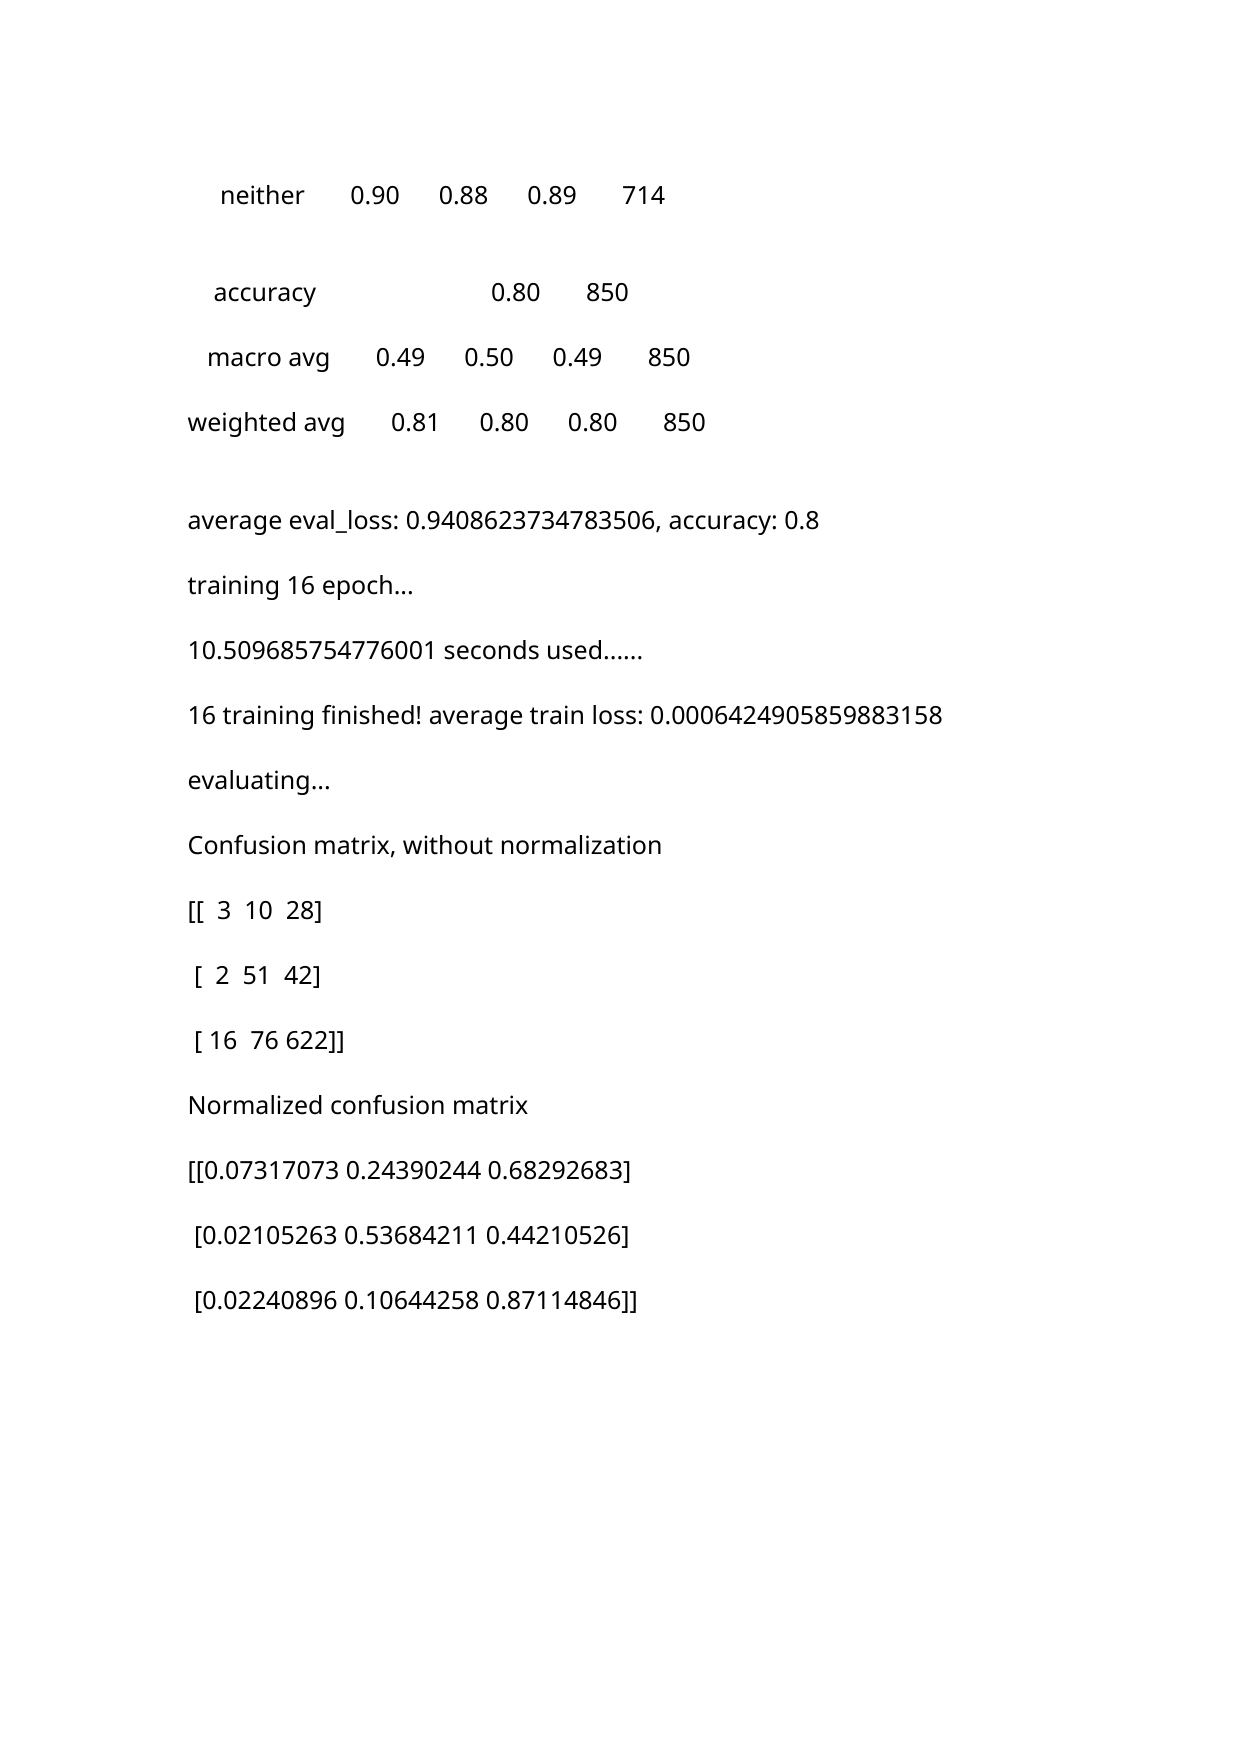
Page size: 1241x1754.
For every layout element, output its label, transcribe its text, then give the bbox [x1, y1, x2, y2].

text [0.02240896 0.10644258 0.87114846]] [187, 1267, 1053, 1332]
text neither 0.90 0.88 0.89 714 [187, 162, 1053, 227]
text training 16 epoch... [187, 552, 1053, 617]
text 16 training finished! average train loss: 0.0006424905859883158 [187, 682, 1053, 747]
text weighted avg 0.81 0.80 0.80 850 [187, 389, 1053, 454]
text macro avg 0.49 0.50 0.49 850 [187, 324, 1053, 389]
text average eval_loss: 0.9408623734783506, accuracy: 0.8 [187, 487, 1053, 552]
text [[0.07317073 0.24390244 0.68292683] [187, 1137, 1053, 1202]
text evaluating... [187, 747, 1053, 812]
text 10.509685754776001 seconds used...... [187, 617, 1053, 682]
text Confusion matrix, without normalization [187, 812, 1053, 877]
text [[ 3 10 28] [187, 877, 1053, 942]
text [ 2 51 42] [187, 942, 1053, 1007]
text [ 16 76 622]] [187, 1007, 1053, 1072]
text Normalized confusion matrix [187, 1072, 1053, 1137]
text accuracy 0.80 850 [187, 259, 1053, 324]
text [0.02105263 0.53684211 0.44210526] [187, 1202, 1053, 1267]
